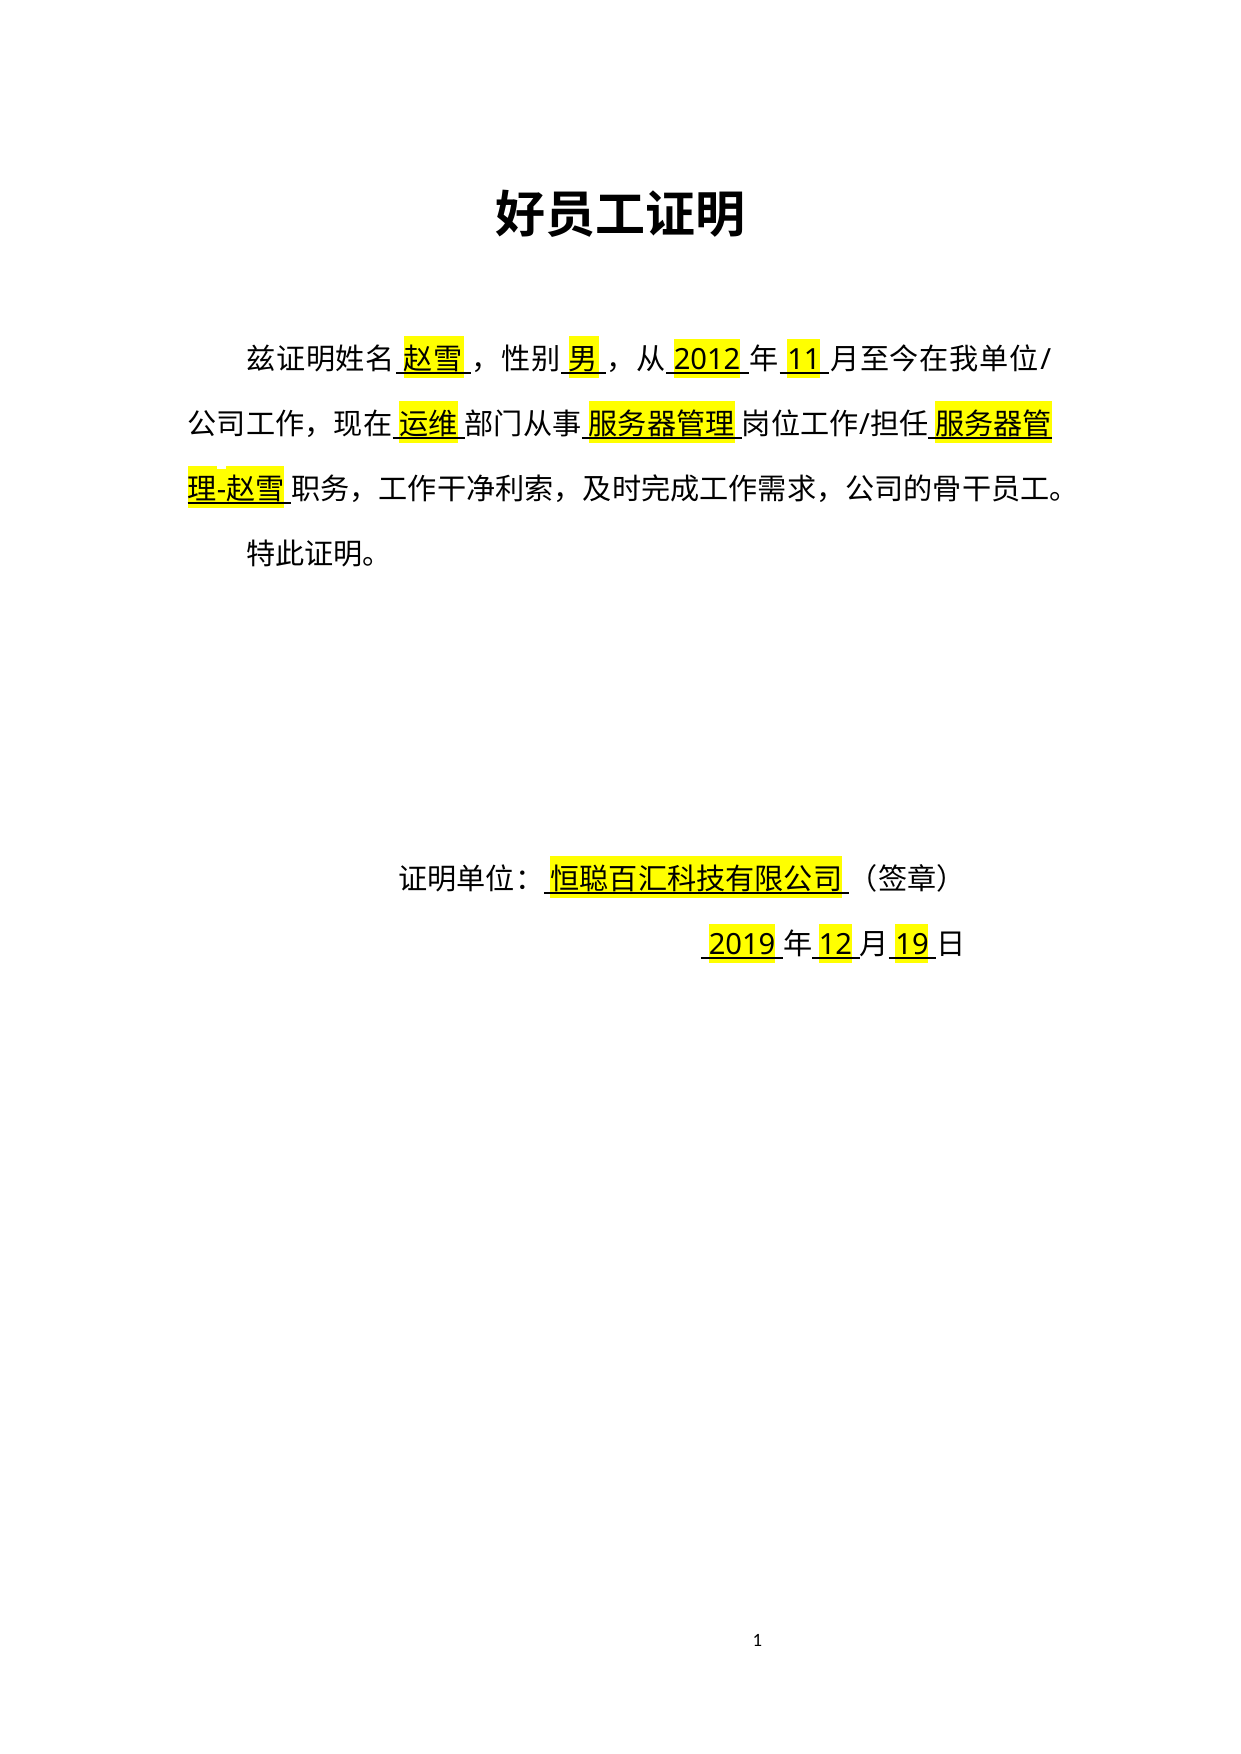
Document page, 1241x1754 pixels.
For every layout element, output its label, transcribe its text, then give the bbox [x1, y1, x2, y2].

text 好员工证明 [187, 162, 1053, 259]
text 2019 年 12 月 19 日 [187, 909, 965, 974]
text 证明单位： 恒聪百汇科技有限公司 （签章） [187, 844, 965, 909]
text 兹证明姓名 赵雪 ，性别 男 ，从 2012 年 11 月至今在我单位/公司工作，现在 运维 部门从事 服务器管理 岗位工作/担任 服务器管理-赵雪 职务，工作干净利索，及时完成工作需求，公司的骨干员工。 [187, 324, 1053, 519]
text 特此证明。 [187, 519, 1053, 584]
